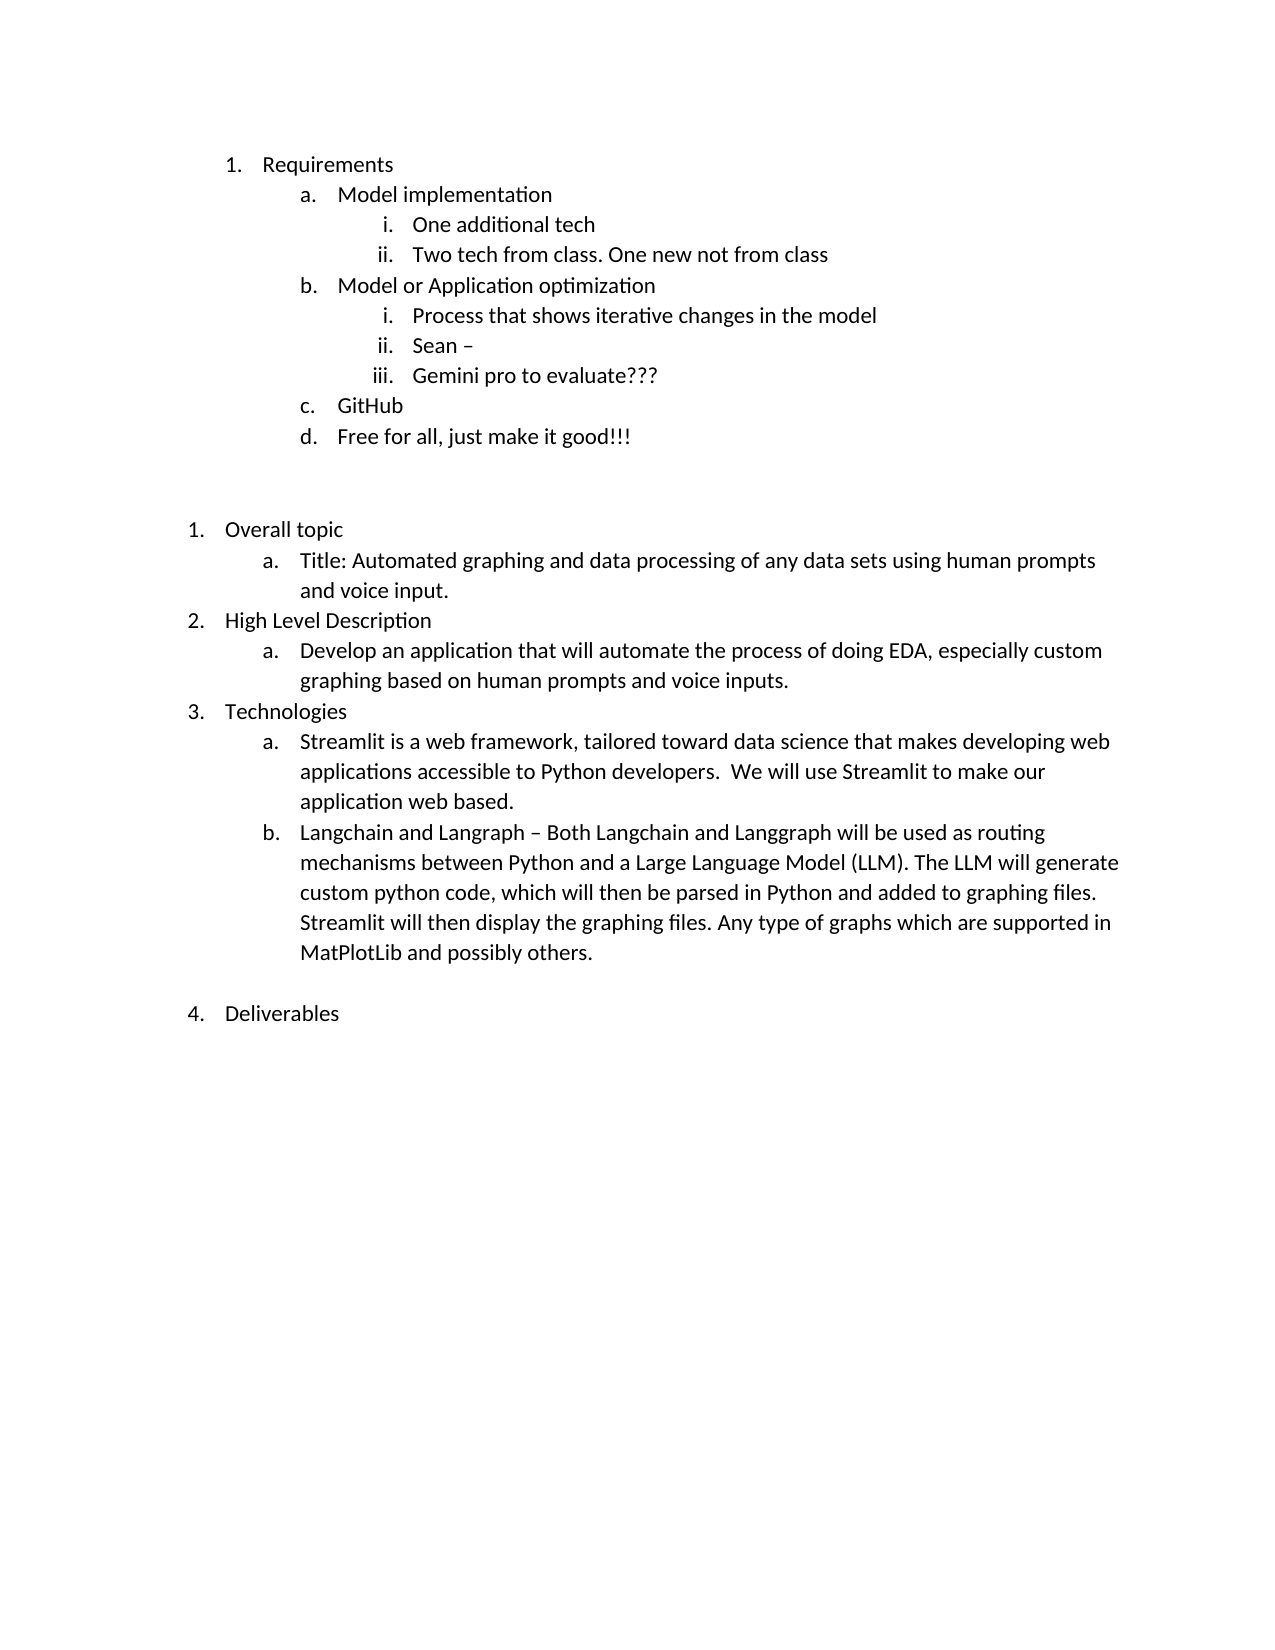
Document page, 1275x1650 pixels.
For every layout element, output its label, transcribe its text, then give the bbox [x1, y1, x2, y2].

list Sean – [394, 331, 1125, 359]
list GitHub [300, 392, 1125, 420]
list Title: Automated graphing and data processing of any data sets using human prompts and voice input. [262, 546, 1125, 604]
list Model implementation [300, 180, 1125, 208]
list Process that shows iterative changes in the model [394, 301, 1125, 329]
list Deliverables [187, 999, 1125, 1027]
list Requirements [225, 150, 1125, 178]
list Model or Application optimization [300, 271, 1125, 299]
list Overall topic [187, 516, 1125, 544]
list One additional tech [394, 210, 1125, 238]
list High Level Description [187, 606, 1125, 634]
list Technologies [187, 697, 1125, 725]
list Free for all, just make it good!!! [300, 422, 1125, 450]
list Streamlit is a web framework, tailored toward data science that makes developing web applications accessible to Python developers. We will use Streamlit to make our application web based. [262, 727, 1125, 816]
list Develop an application that will automate the process of doing EDA, especially custom graphing based on human prompts and voice inputs. [262, 636, 1125, 695]
list Two tech from class. One new not from class [394, 241, 1125, 269]
list Gemini pro to evaluate??? [394, 361, 1125, 389]
list Langchain and Langraph – Both Langchain and Langgraph will be used as routing mechanisms between Python and a Large Language Model (LLM). The LLM will generate custom python code, which will then be parsed in Python and added to graphing files. Streamlit will then display the graphing files. Any type of graphs which are supported in MatPlotLib and possibly others. [262, 818, 1125, 967]
